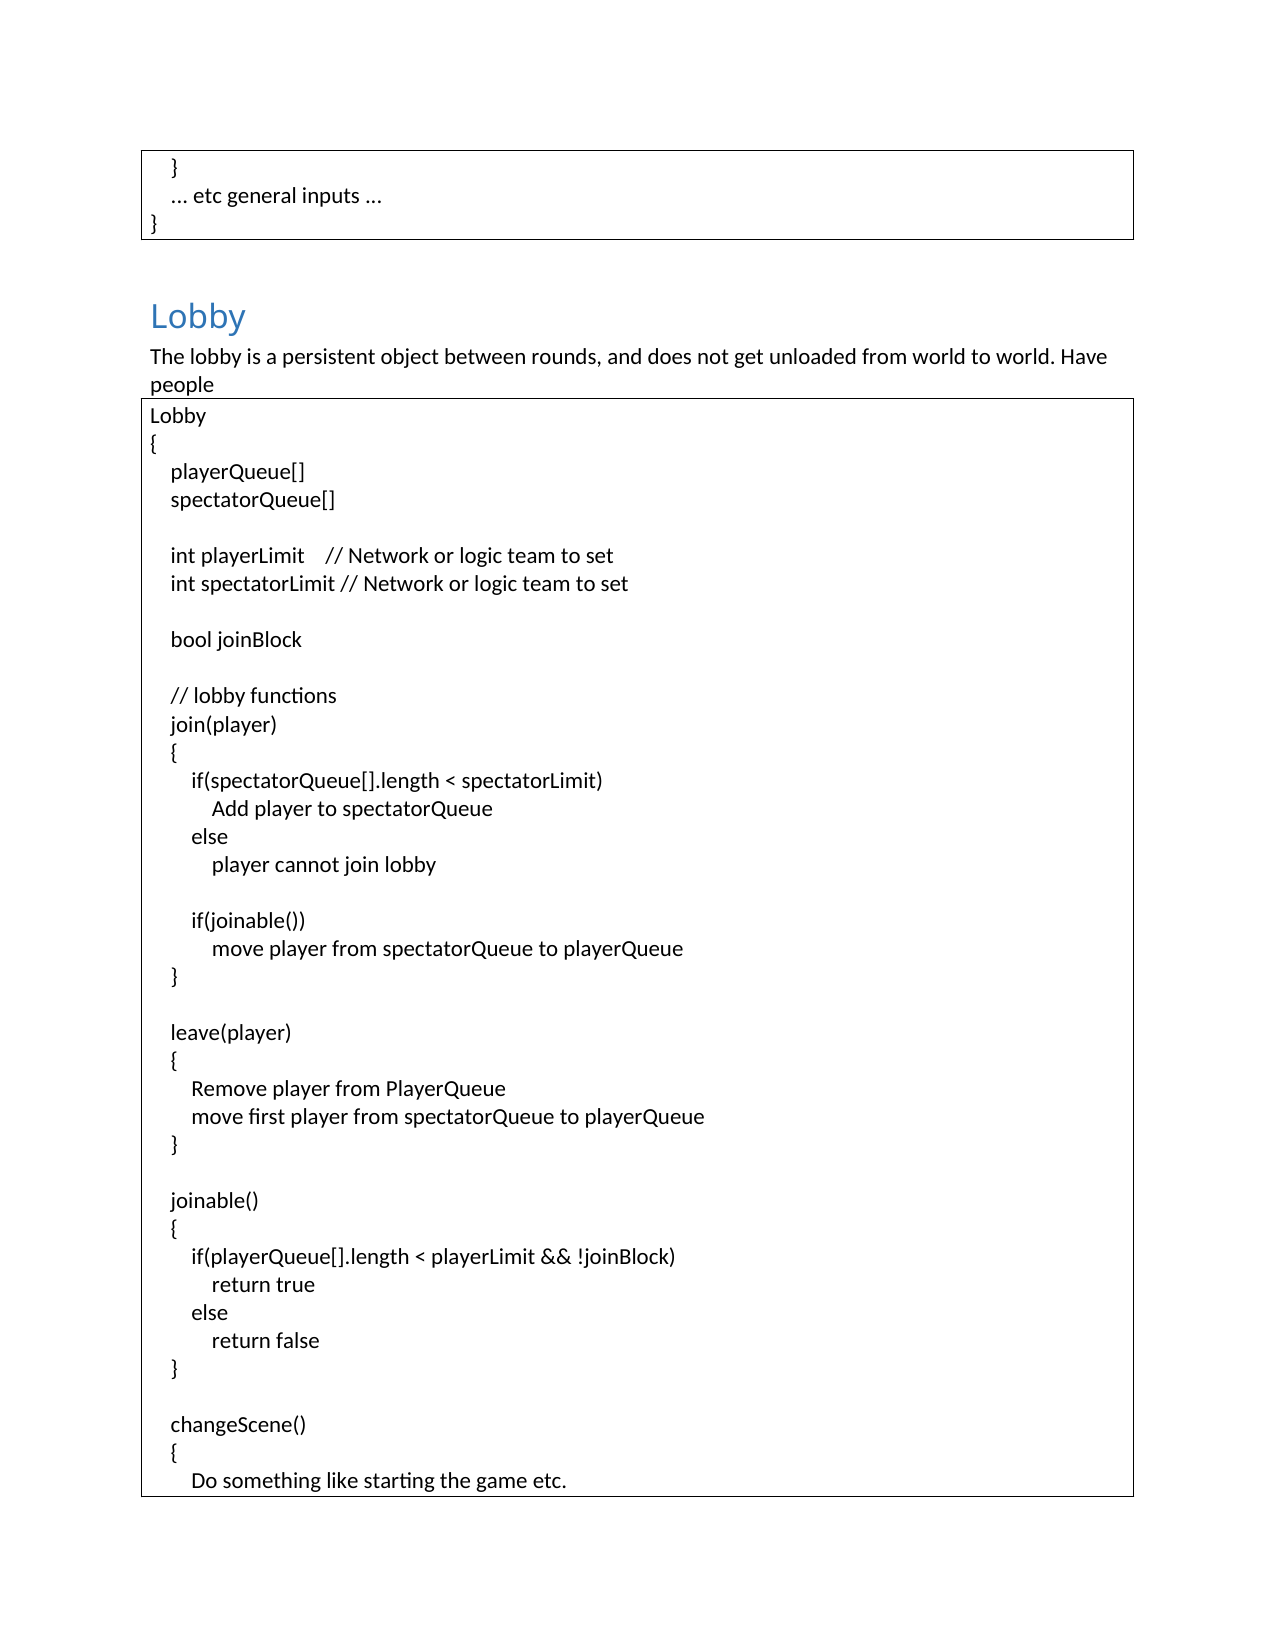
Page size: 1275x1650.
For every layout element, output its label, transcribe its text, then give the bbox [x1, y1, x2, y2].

text { [150, 1438, 1125, 1463]
text player cannot join lobby [150, 850, 1125, 878]
text return false [150, 1326, 1125, 1354]
text Lobby [142, 399, 1133, 429]
text if(spectatorQueue[].length < spectatorLimit) [150, 766, 1125, 794]
text { [150, 429, 1125, 457]
text } [142, 151, 1133, 181]
subtitle Lobby [150, 293, 1125, 339]
text int spectatorLimit // Network or logic team to set [150, 569, 1125, 598]
text Remove player from PlayerQueue [150, 1074, 1125, 1102]
text { [150, 738, 1125, 766]
text move first player from spectatorQueue to playerQueue [150, 1102, 1125, 1130]
text Add player to spectatorQueue [150, 794, 1125, 822]
text else [150, 1298, 1125, 1326]
text else [150, 822, 1125, 850]
text join(player) [150, 710, 1125, 738]
text } [142, 206, 1133, 239]
text if(playerQueue[].length < playerLimit && !joinBlock) [150, 1242, 1125, 1270]
text move player from spectatorQueue to playerQueue [150, 934, 1125, 962]
text The lobby is a persistent object between rounds, and does not get unloaded from world to world. Have people [150, 342, 1125, 398]
text playerQueue[] [150, 457, 1125, 486]
text // lobby functions [150, 682, 1125, 710]
text Do something like starting the game etc. [142, 1463, 1133, 1496]
text if(joinable()) [150, 906, 1125, 934]
text leave(player) [150, 1018, 1125, 1046]
text changeScene() [150, 1410, 1125, 1438]
text } [150, 1130, 1125, 1158]
text { [150, 1046, 1125, 1074]
text spectatorQueue[] [150, 486, 1125, 513]
text ... etc general inputs ... [150, 181, 1125, 206]
text { [150, 1214, 1125, 1242]
text } [150, 962, 1125, 990]
text int playerLimit // Network or logic team to set [150, 542, 1125, 569]
text bool joinBlock [150, 626, 1125, 654]
text joinable() [150, 1186, 1125, 1214]
text } [150, 1354, 1125, 1382]
text return true [150, 1270, 1125, 1298]
